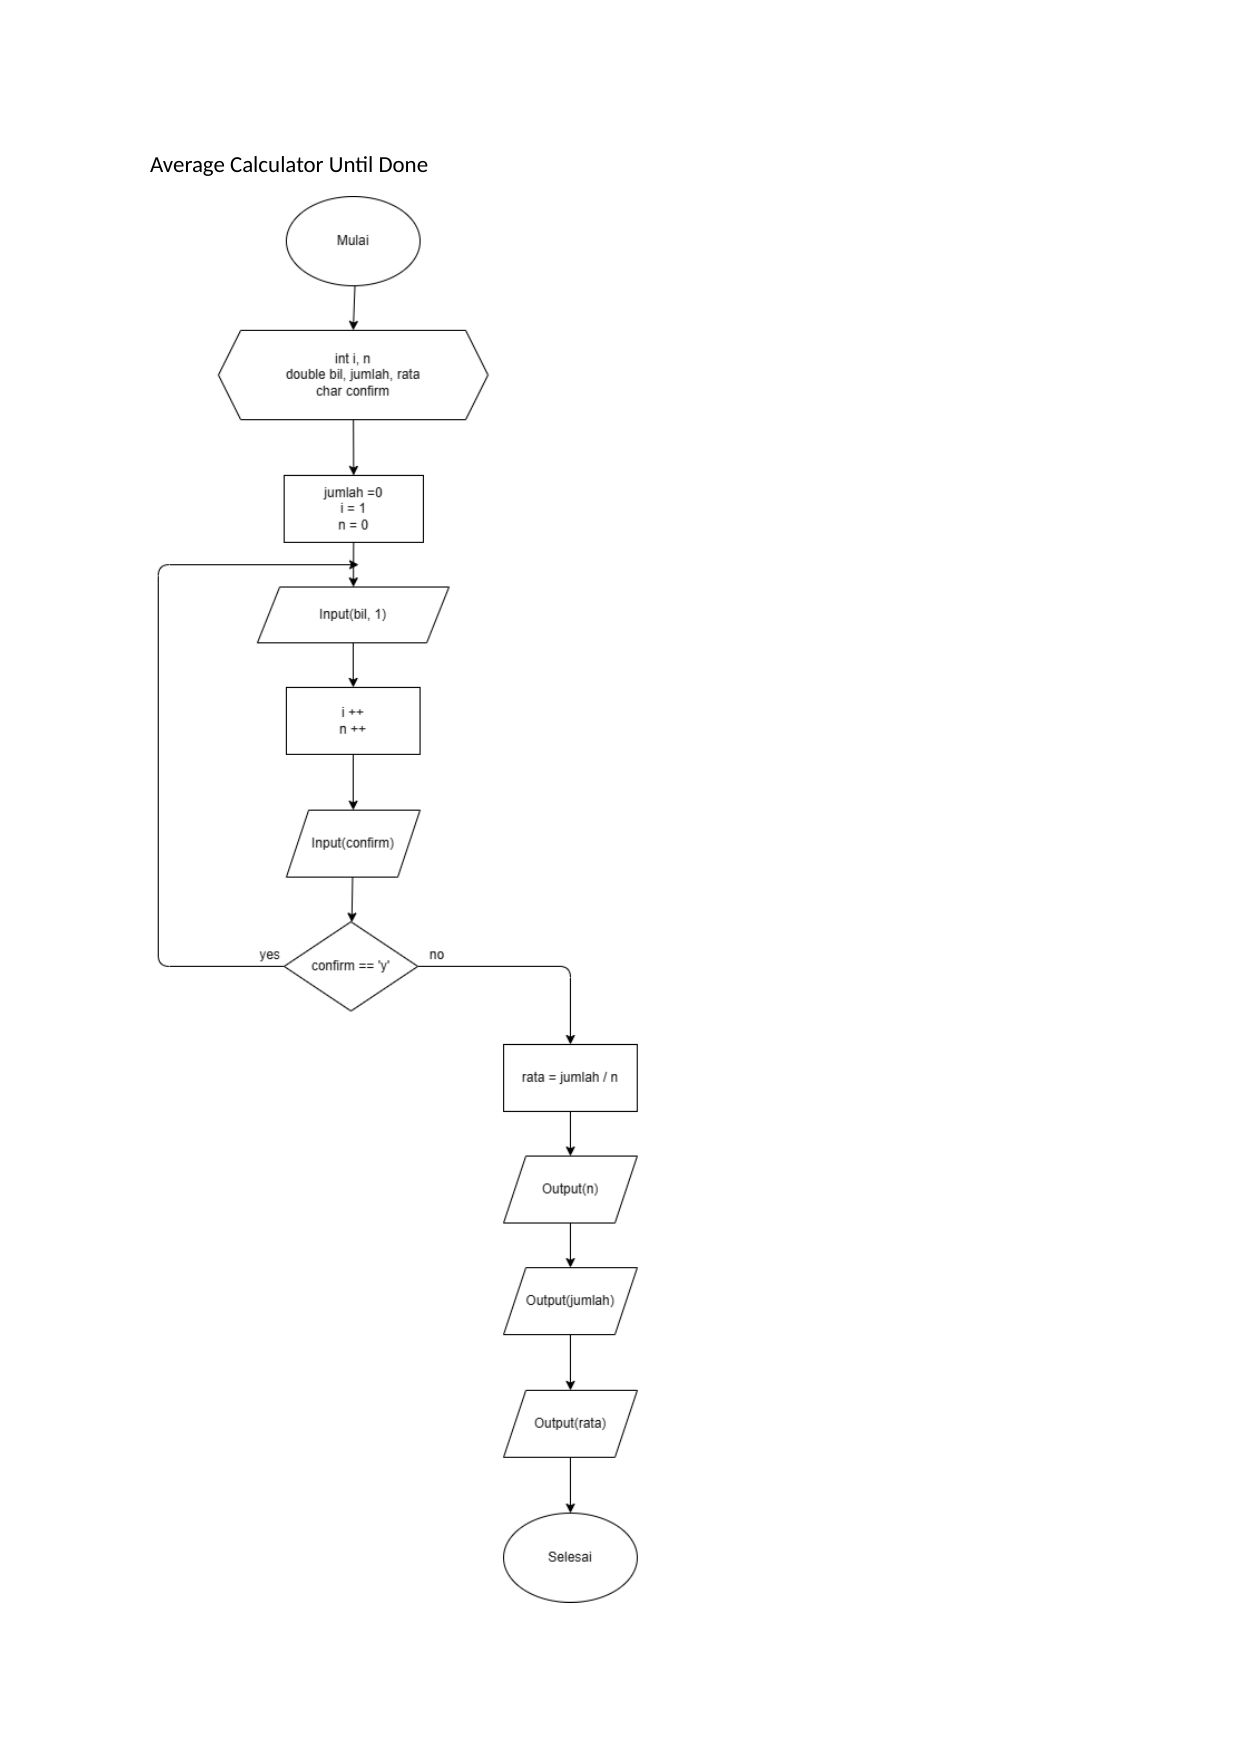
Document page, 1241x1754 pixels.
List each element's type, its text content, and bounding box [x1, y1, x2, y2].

picture [150, 196, 639, 1603]
text Average Calculator Until Done [150, 150, 1090, 178]
